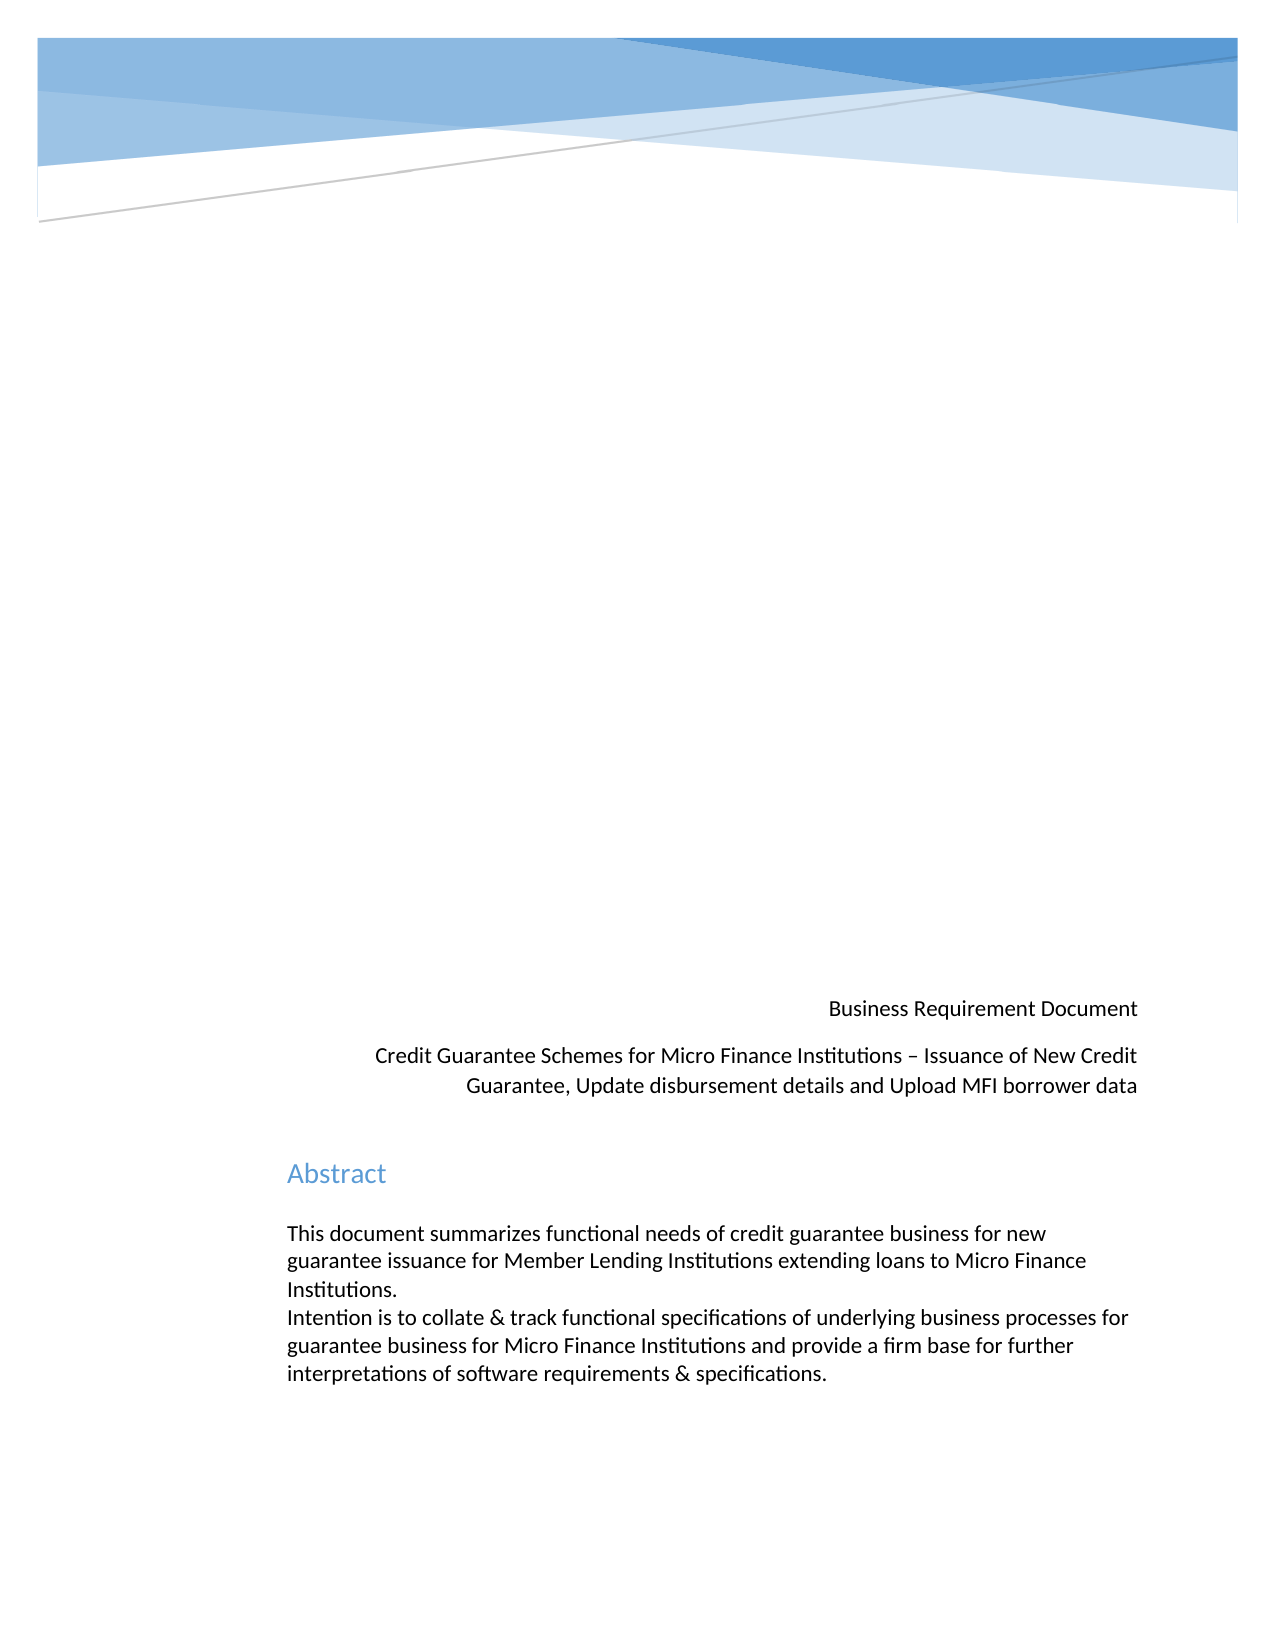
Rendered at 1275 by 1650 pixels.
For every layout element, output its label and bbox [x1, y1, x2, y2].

picture [37, 37, 1238, 238]
